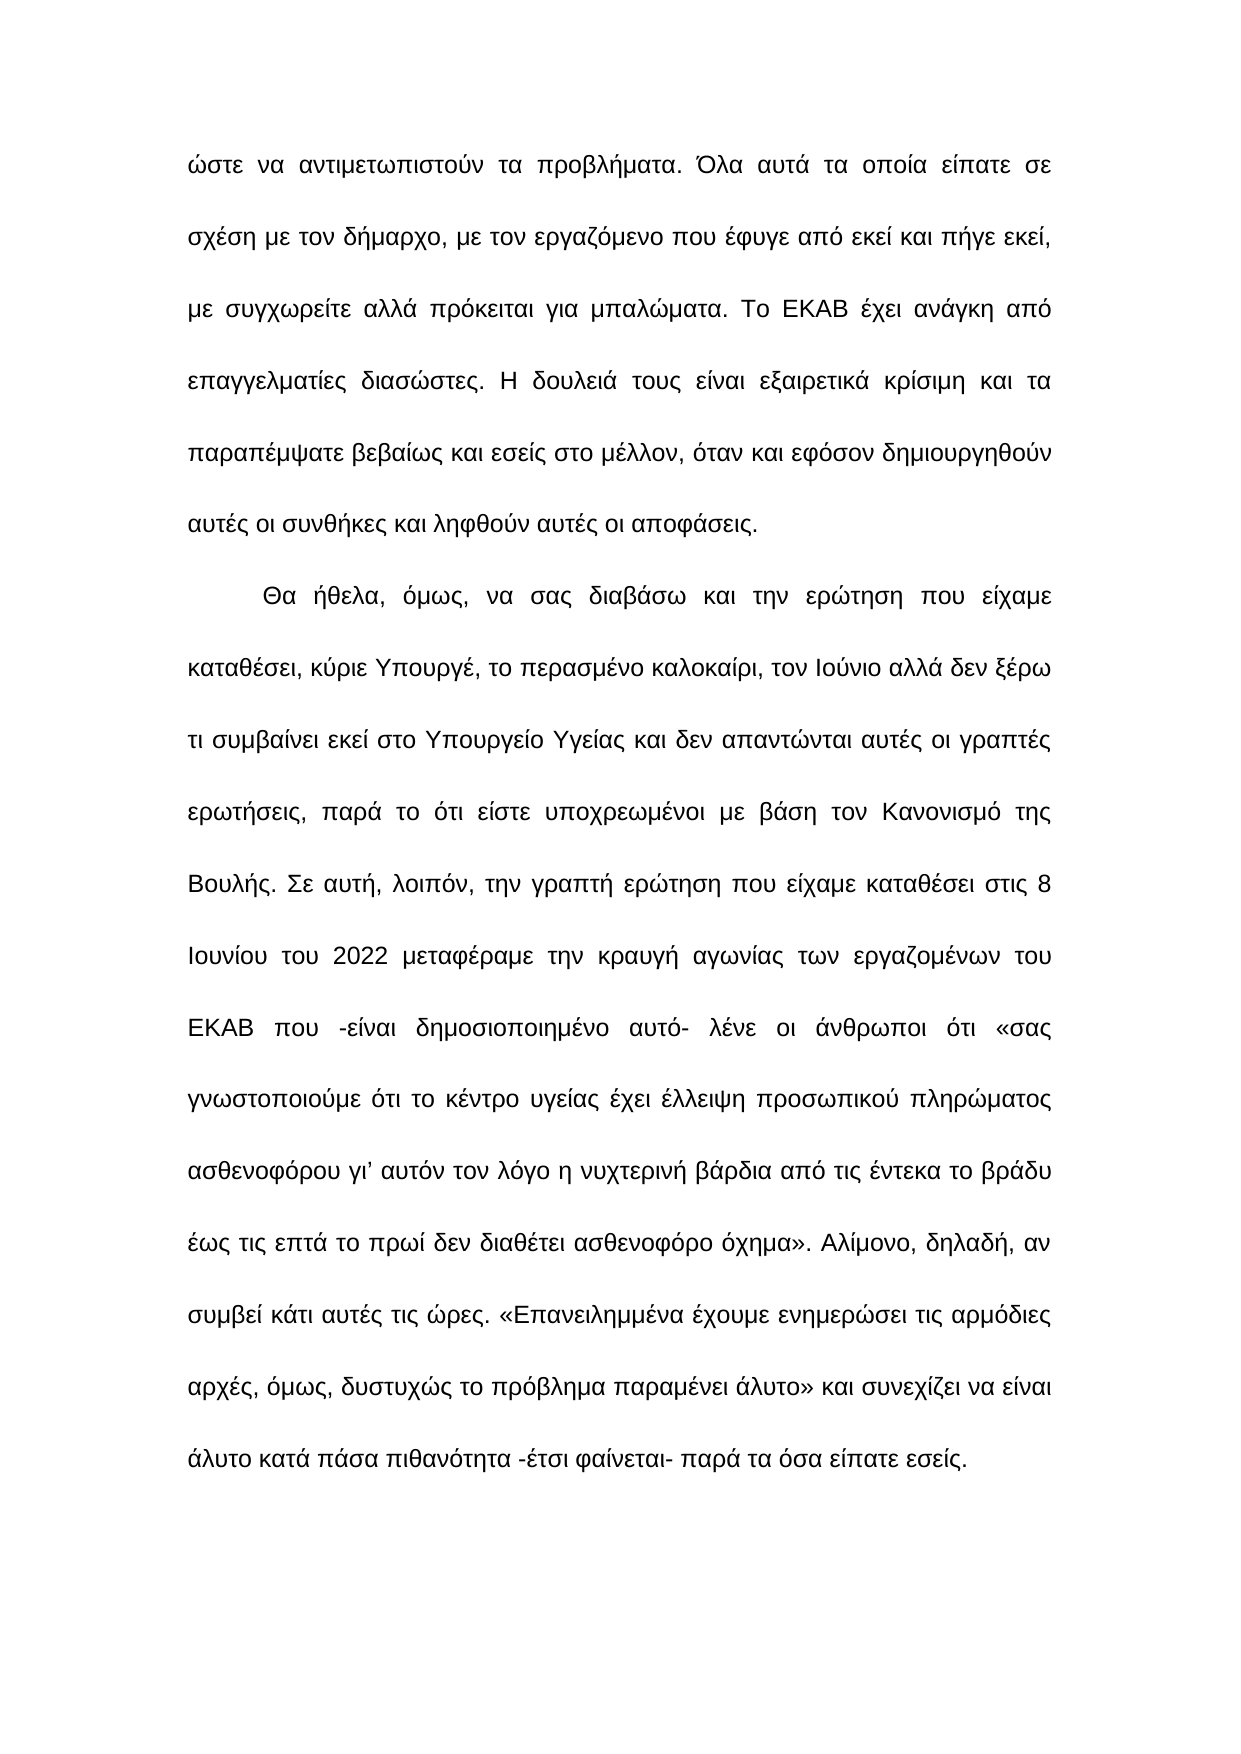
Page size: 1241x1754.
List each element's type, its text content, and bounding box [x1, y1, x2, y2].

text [187, 150, 1053, 538]
text Θα ήθελα, όμως, να σας διαβάσω και την ερώτηση που είχαμε καταθέσει, κύριε Υπουργέ, το περασμένο καλοκαίρι, τον Ιούνιο αλλά δεν ξέρω τι συμβαίνει εκεί στο Υπουργείο Υγείας και δεν απαντώνται αυτές οι γραπτές ερωτήσεις, παρά το ότι είστε υποχρεωμένοι με βάση τον Κανονισμό της Βουλής. Σε αυτή, λοιπόν, την γραπτή ερώτηση που είχαμε καταθέσει στις 8 Ιουνίου του 2022 μεταφέραμε την κραυγή αγωνίας των εργαζομένων του ΕΚΑΒ που -είναι δημοσιοποιημένο αυτό- λένε οι άνθρωποι ότι «σας γνωστοποιούμε ότι το κέντρο υγείας έχει έλλειψη προσωπικού πληρώματος ασθενοφόρου γι’ αυτόν τον λόγο η νυχτερινή βάρδια από τις έντεκα το βράδυ έως τις επτά το πρωί δεν διαθέτει ασθενοφόρο όχημα». Αλίμονο, δηλαδή, αν συμβεί κάτι αυτές τις ώρες. «Επανειλημμένα έχουμε ενημερώσει τις αρμόδιες αρχές, όμως, δυστυχώς το πρόβλημα παραμένει άλυτο» και συνεχίζει να είναι άλυτο κατά πάσα πιθανότητα -έτσι φαίνεται- παρά τα όσα είπατε εσείς. [187, 581, 1053, 1472]
